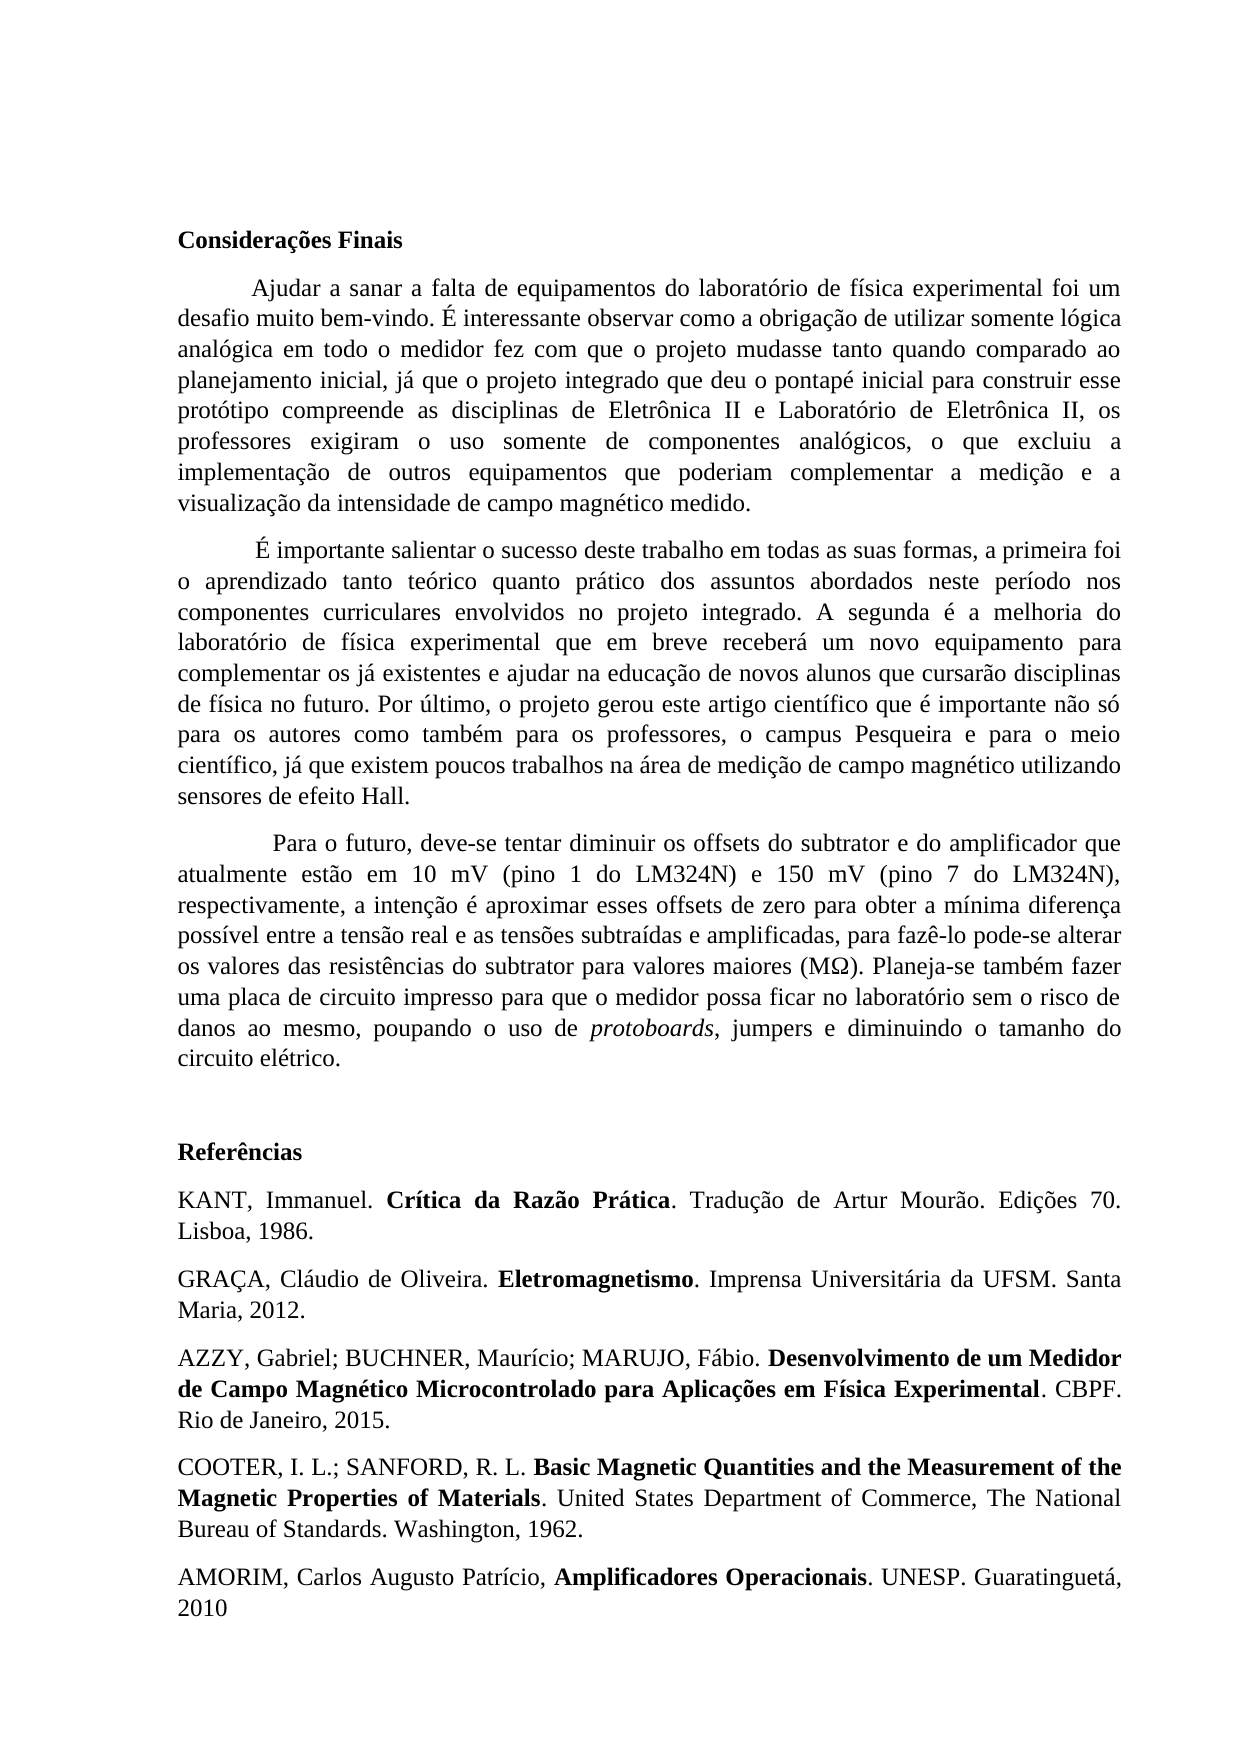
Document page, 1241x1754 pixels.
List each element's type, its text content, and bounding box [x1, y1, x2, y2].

text AZZY, Gabriel; BUCHNER, Maurício; MARUJO, Fábio. Desenvolvimento de um Medidor de Campo Magnético Microcontrolado para Aplicações em Física Experimental. CBPF. Rio de Janeiro, 2015. [177, 1343, 1122, 1433]
text AMORIM, Carlos Augusto Patrício, Amplificadores Operacionais. UNESP. Guaratinguetá, 2010 [177, 1562, 1122, 1622]
text É importante salientar o sucesso deste trabalho em todas as suas formas, a primeira foi o aprendizado tanto teórico quanto prático dos assuntos abordados neste período nos componentes curriculares envolvidos no projeto integrado. A segunda é a melhoria do laboratório de física experimental que em breve receberá um novo equipamento para complementar os já existentes e ajudar na educação de novos alunos que cursarão disciplinas de física no futuro. Por último, o projeto gerou este artigo científico que é importante não só para os autores como também para os professores, o campus Pesqueira e para o meio científico, já que existem poucos trabalhos na área de medição de campo magnético utilizando sensores de efeito Hall. [177, 535, 1122, 810]
text Ajudar a sanar a falta de equipamentos do laboratório de física experimental foi um desafio muito bem-vindo. É interessante observar como a obrigação de utilizar somente lógica analógica em todo o medidor fez com que o projeto mudasse tanto quando comparado ao planejamento inicial, já que o projeto integrado que deu o pontapé inicial para construir esse protótipo compreende as disciplinas de Eletrônica II e Laboratório de Eletrônica II, os professores exigiram o uso somente de componentes analógicos, o que excluiu a implementação de outros equipamentos que poderiam complementar a medição e a visualização da intensidade de campo magnético medido. [177, 273, 1122, 516]
text Para o futuro, deve-se tentar diminuir os offsets do subtrator e do amplificador que atualmente estão em 10 mV (pino 1 do LM324N) e 150 mV (pino 7 do LM324N), respectivamente, a intenção é aproximar esses offsets de zero para obter a mínima diferença possível entre a tensão real e as tensões subtraídas e amplificadas, para fazê-lo pode-se alterar os valores das resistências do subtrator para valores maiores (MΩ). Planeja-se também fazer uma placa de circuito impresso para que o medidor possa ficar no laboratório sem o risco de danos ao mesmo, poupando o uso de protoboards, jumpers e diminuindo o tamanho do circuito elétrico. [177, 828, 1122, 1072]
text Considerações Finais [177, 225, 1122, 254]
text GRAÇA, Cláudio de Oliveira. Eletromagnetismo. Imprensa Universitária da UFSM. Santa Maria, 2012. [177, 1264, 1122, 1324]
text KANT, Immanuel. Crítica da Razão Prática. Tradução de Artur Mourão. Edições 70. Lisboa, 1986. [177, 1185, 1122, 1245]
text Referências [177, 1137, 1122, 1166]
text COOTER, I. L.; SANFORD, R. L. Basic Magnetic Quantities and the Measurement of the Magnetic Properties of Materials. United States Department of Commerce, The National Bureau of Standards. Washington, 1962. [177, 1452, 1122, 1543]
